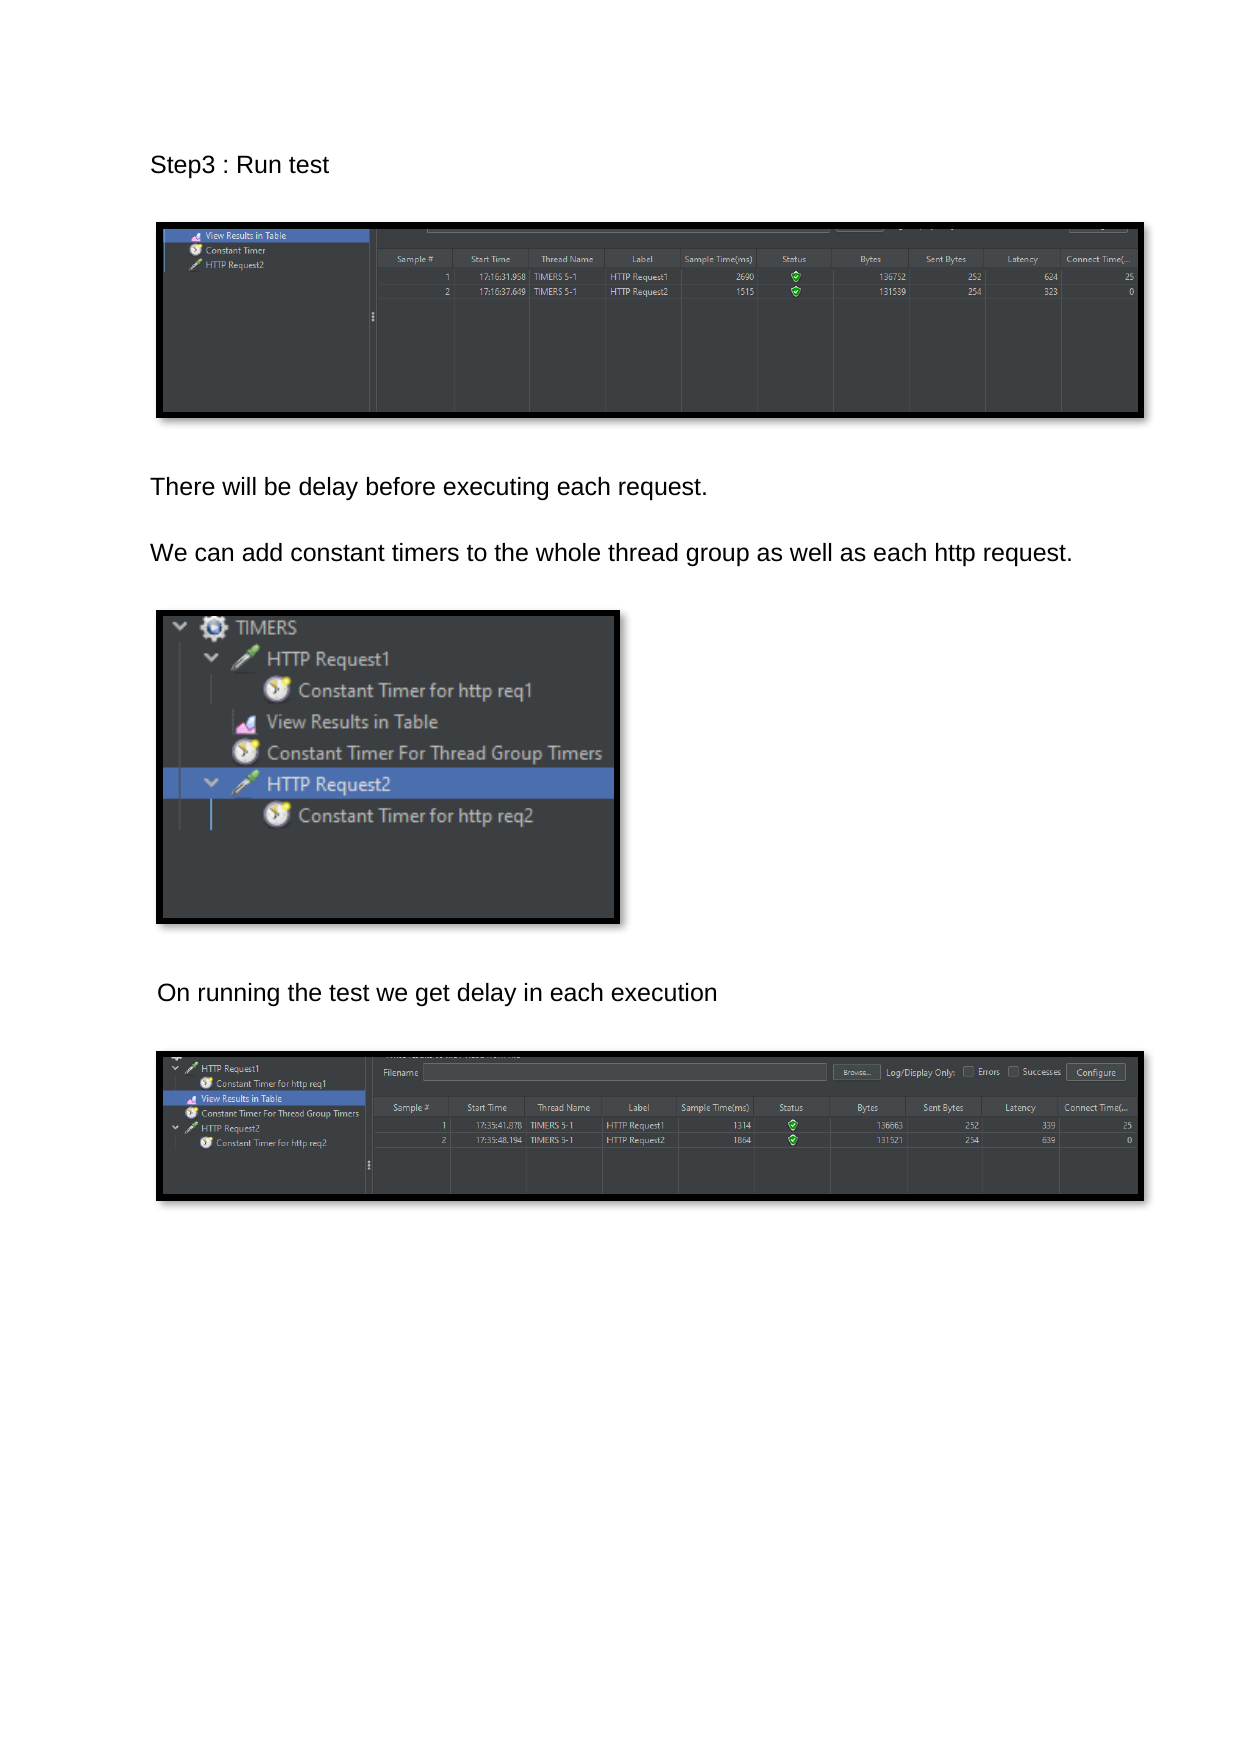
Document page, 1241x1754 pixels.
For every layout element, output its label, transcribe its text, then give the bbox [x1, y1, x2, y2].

picture [163, 1057, 1138, 1194]
text On running the test we get delay in each execution [150, 978, 1090, 1007]
picture [163, 616, 614, 918]
picture [163, 229, 1138, 412]
text Step3 : Run test [150, 150, 1090, 179]
text There will be delay before executing each request. [150, 472, 1090, 501]
text We can add constant timers to the whole thread group as well as each http request. [150, 538, 1090, 567]
